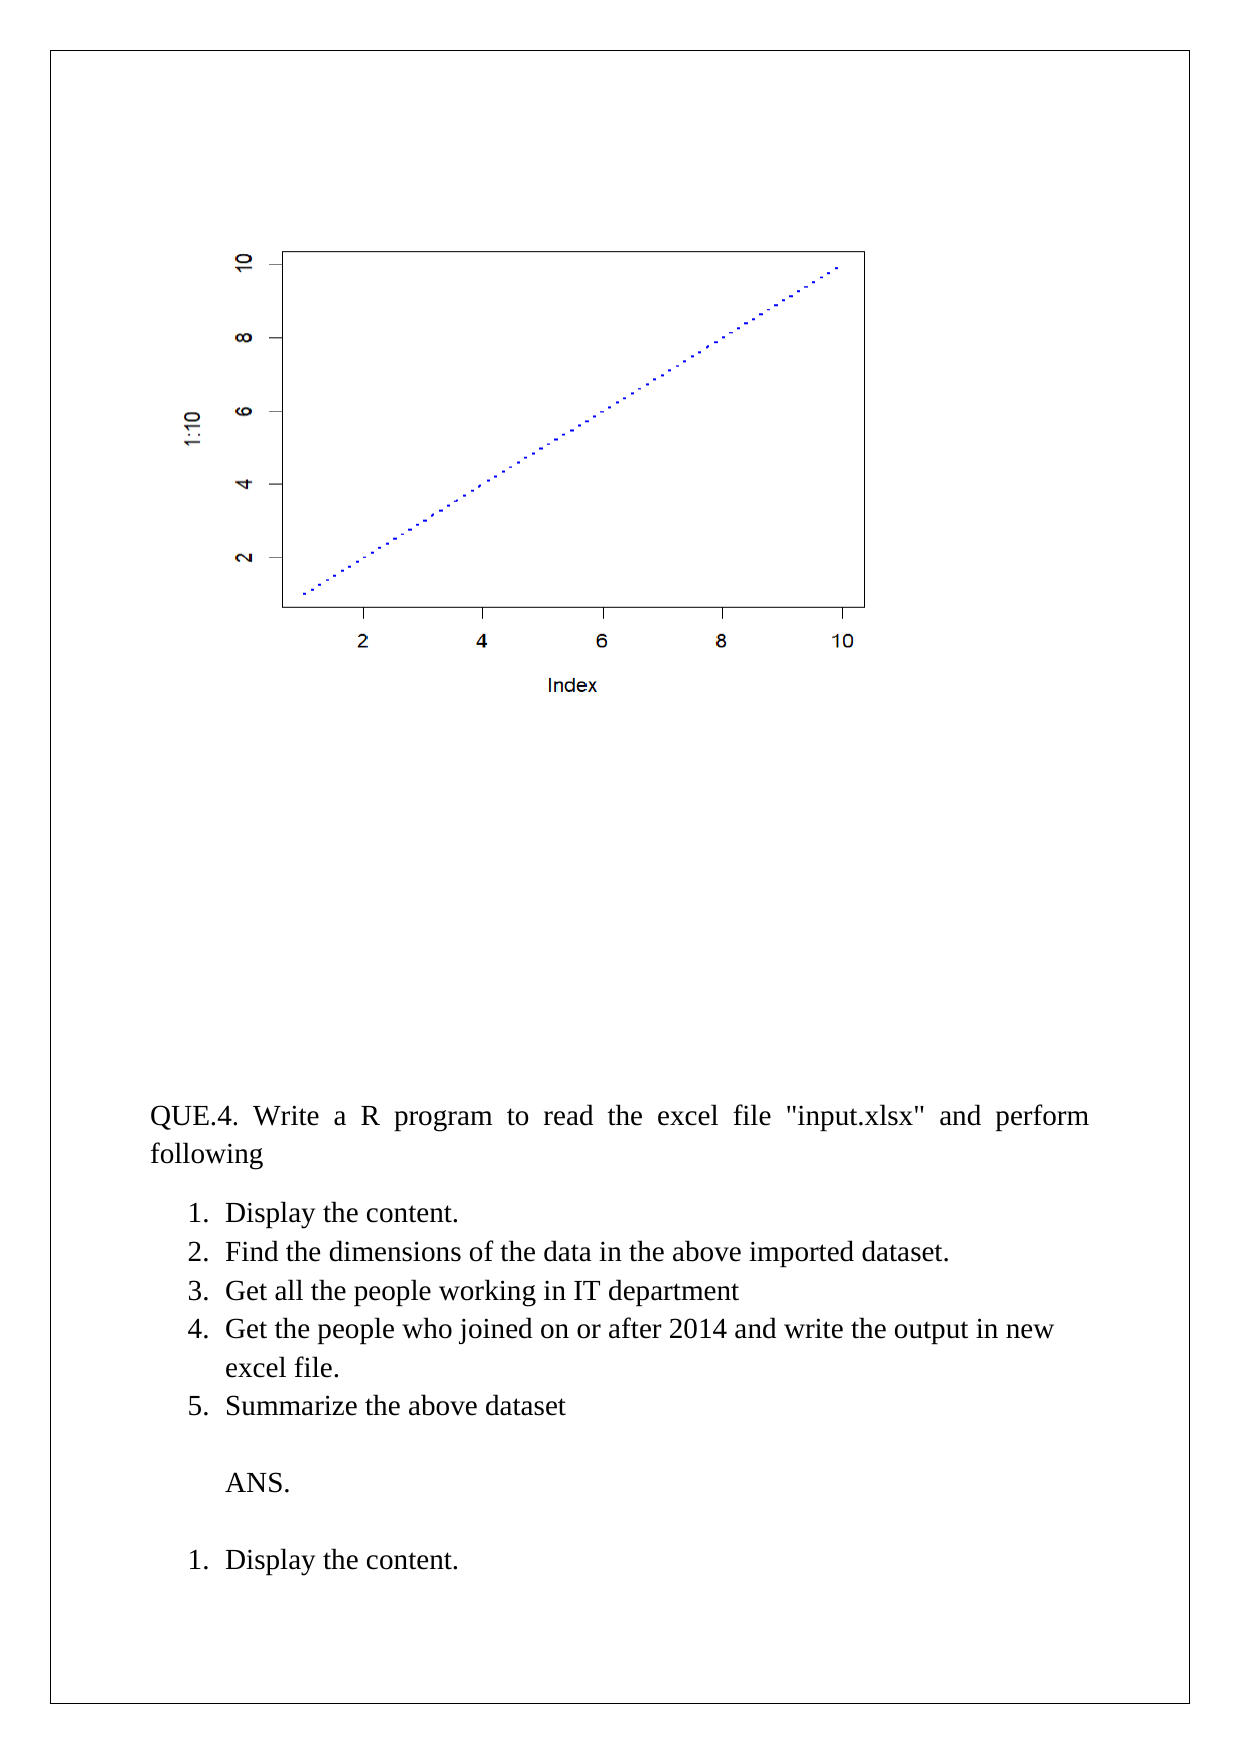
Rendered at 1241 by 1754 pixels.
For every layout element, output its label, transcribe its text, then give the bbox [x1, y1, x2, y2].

picture [178, 175, 383, 713]
list Summarize the above dataset [187, 1388, 1090, 1422]
list Display the content. [187, 1196, 1090, 1229]
list Get the people who joined on or after 2014 and write the output in new excel file. [187, 1311, 1090, 1383]
list ANS. [225, 1465, 1090, 1499]
list Display the content. [187, 1542, 1090, 1576]
list Find the dimensions of the data in the above imported dataset. [187, 1234, 1090, 1268]
list Get all the people working in IT department [187, 1273, 1090, 1306]
text QUE.4. Write a R program to read the excel file "input.xlsx" and perform following [150, 1098, 1090, 1170]
